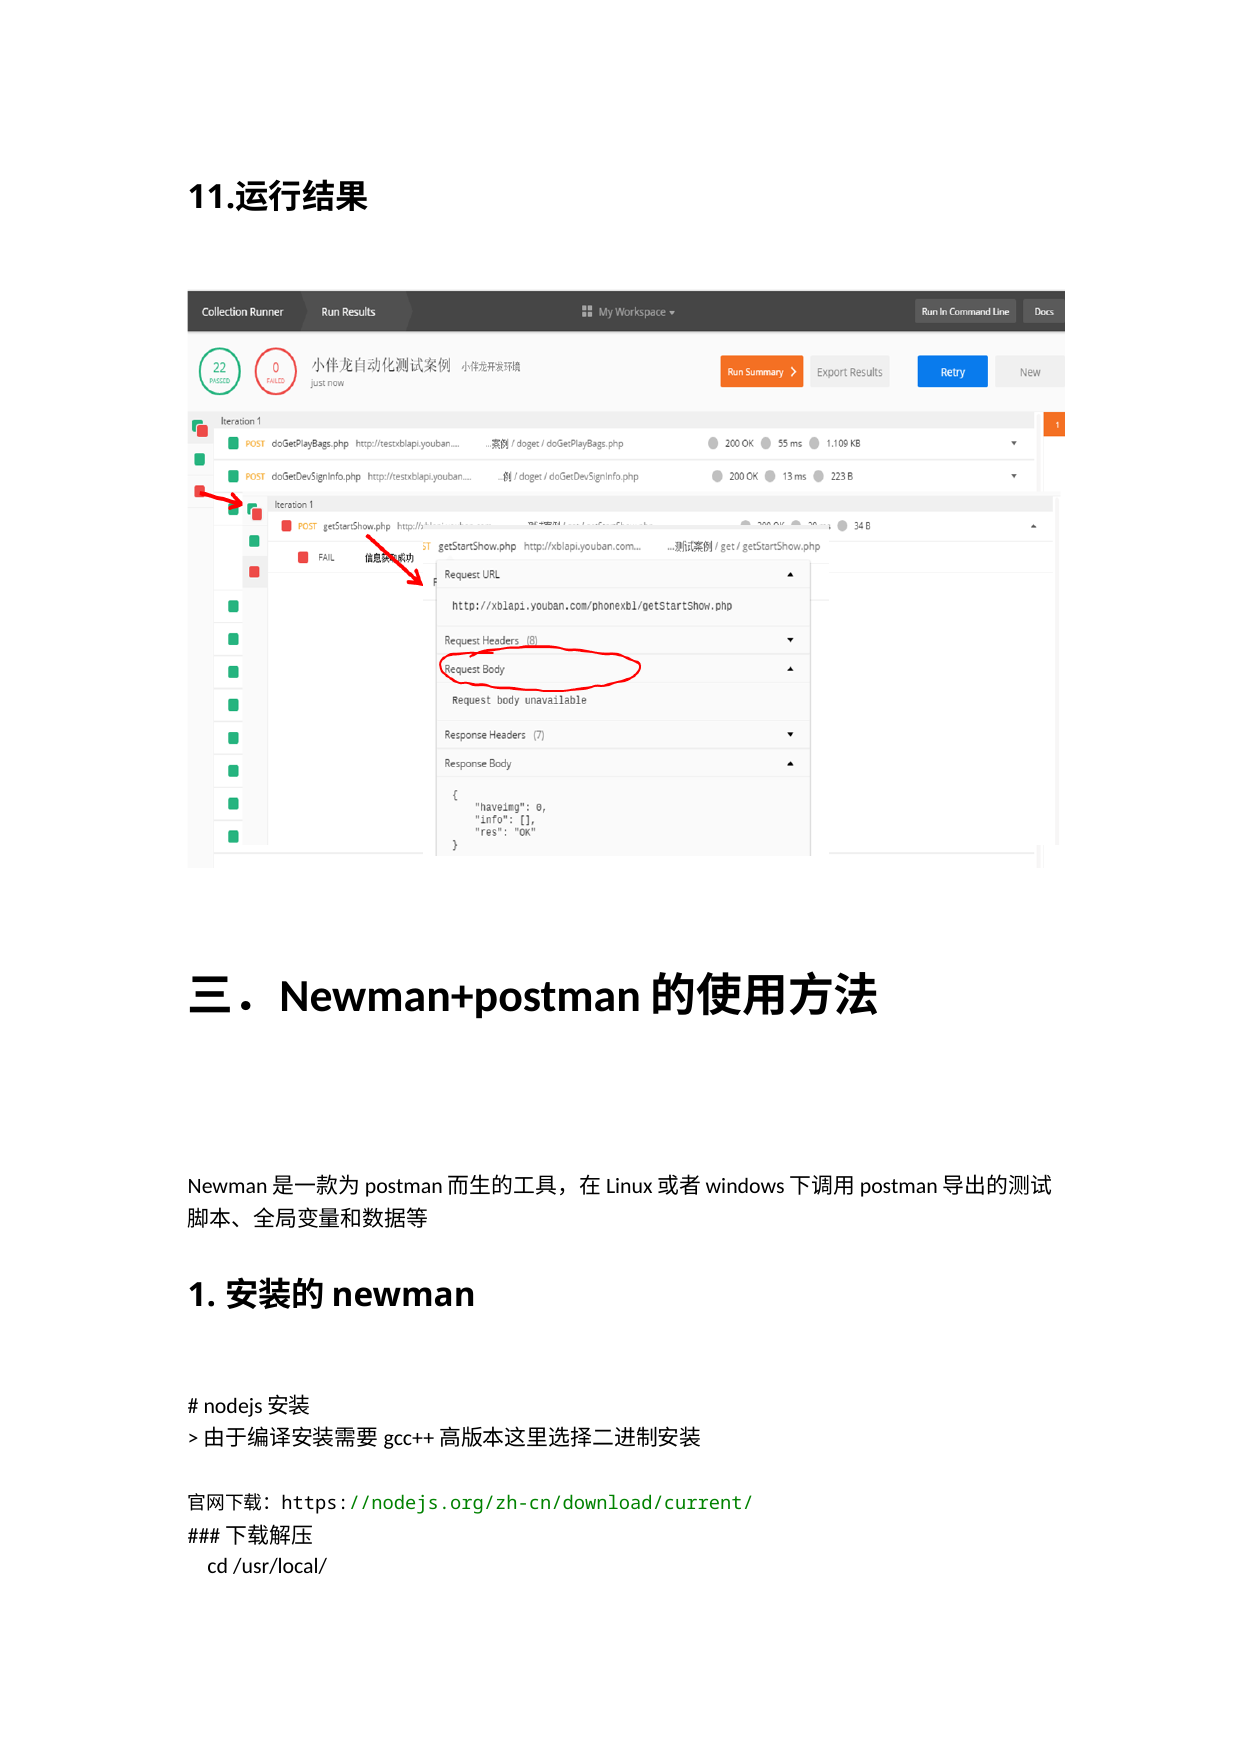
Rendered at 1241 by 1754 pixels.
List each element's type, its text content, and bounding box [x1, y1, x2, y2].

text > 由于编译安装需要 gcc++ 高版本这里选择二进制安装 [187, 1420, 1053, 1452]
text ### 下载解压 [187, 1517, 1053, 1550]
subtitle 11.运行结果 [187, 162, 1053, 227]
subtitle 三．Newman+postman的使用方法 [187, 942, 1053, 1040]
subtitle 1. 安装的newman [187, 1260, 1053, 1325]
text 官网下载：https://nodejs.org/zh-cn/download/current/ [187, 1485, 1053, 1517]
picture [187, 289, 1065, 868]
text # nodejs安装 [187, 1387, 1053, 1420]
text cd /usr/local/ [187, 1550, 1053, 1582]
text Newman是一款为postman而生的工具，在Linux或者windows下调用postman导出的测试脚本、全局变量和数据等 [187, 1168, 1053, 1233]
